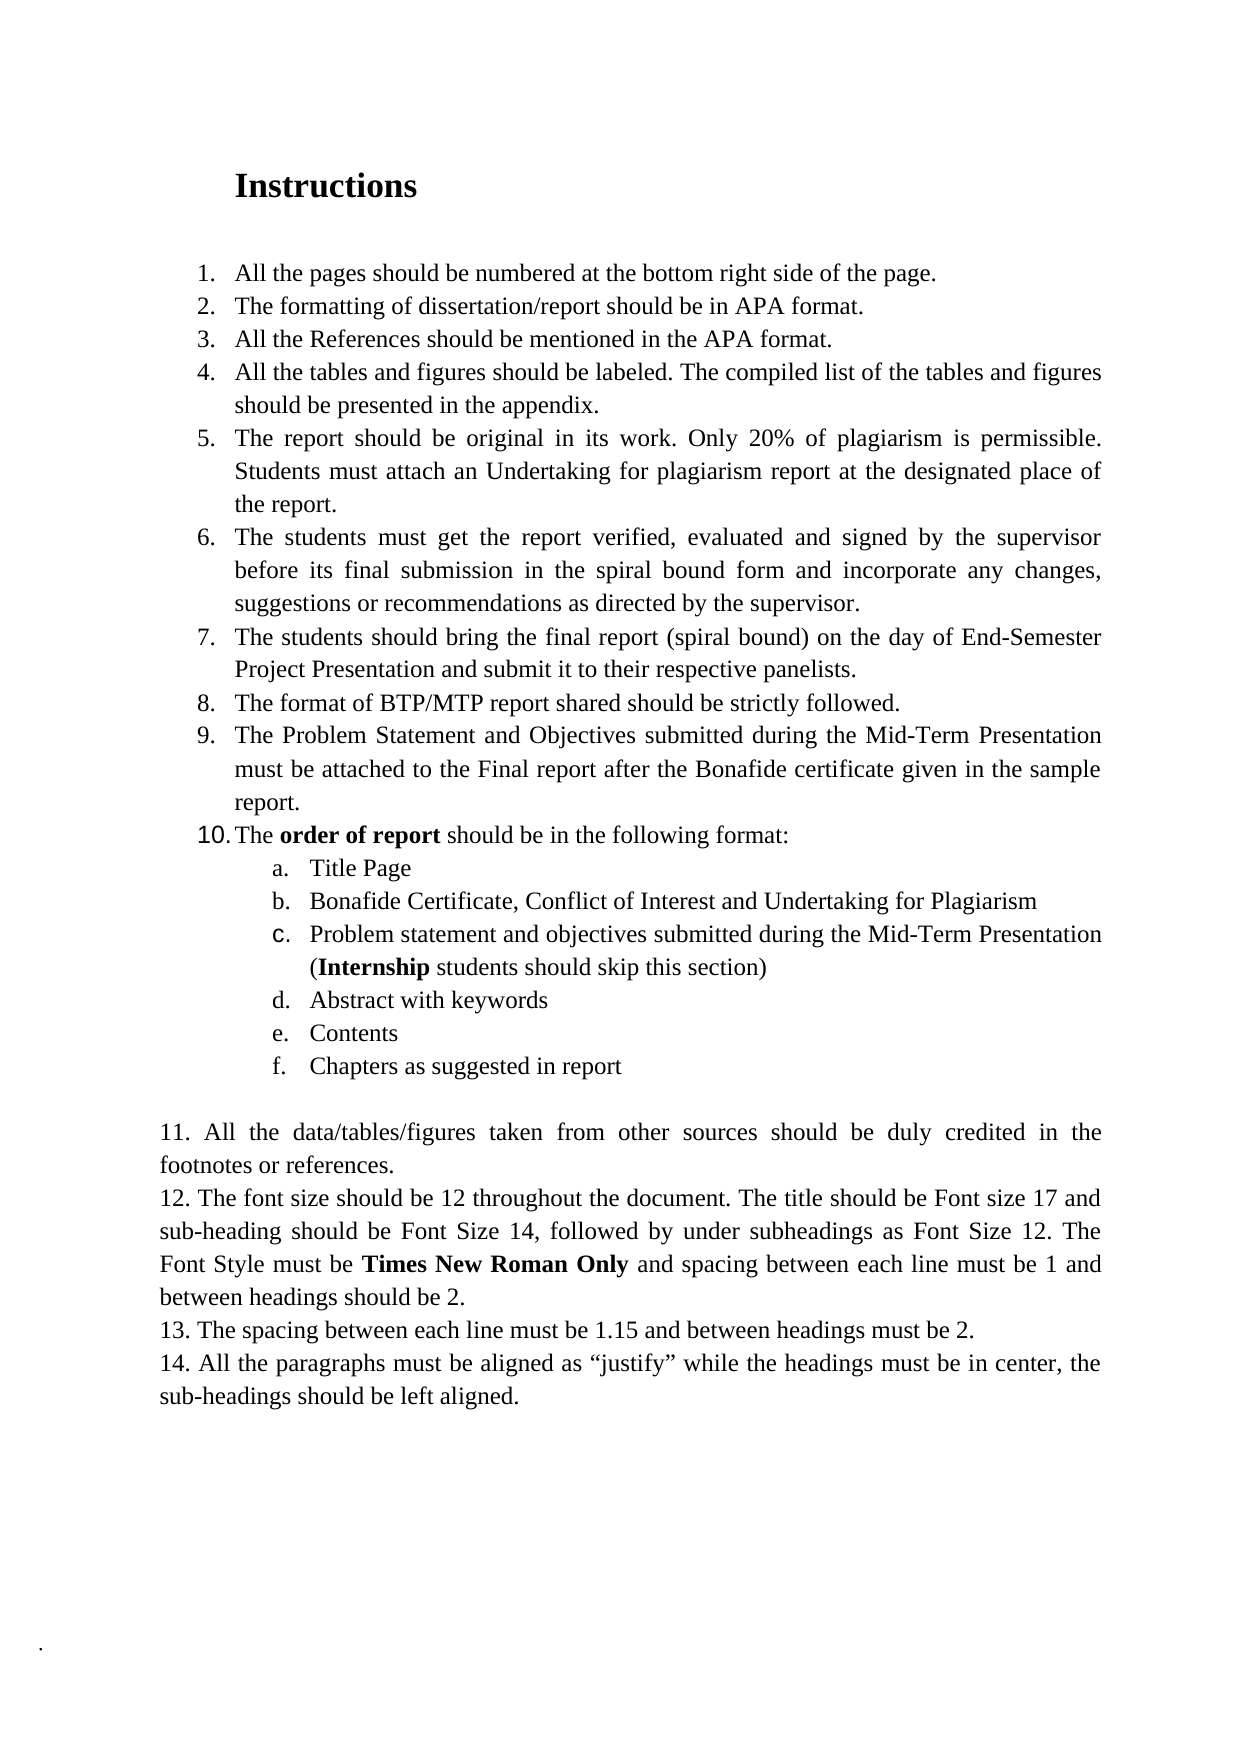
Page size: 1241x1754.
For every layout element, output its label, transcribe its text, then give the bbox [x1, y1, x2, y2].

list Abstract with keywords [272, 985, 1103, 1014]
list The Problem Statement and Objectives submitted during the Mid-Term Presentation must be attached to the Final report after the Bonafide certificate given in the sample report. [197, 721, 1103, 815]
list Problem statement and objectives submitted during the Mid-Term Presentation (Internship students should skip this section) [272, 919, 1103, 981]
list Chapters as suggested in report [272, 1051, 1103, 1080]
list The students should bring the final report (spiral bound) on the day of End-Semester Project Presentation and submit it to their respective panelists. [197, 622, 1103, 683]
list Title Page [272, 853, 1103, 882]
text Instructions [234, 164, 1103, 205]
list Contents [272, 1018, 1103, 1047]
text 12. The font size should be 12 throughout the document. The title should be Font size 17 and sub-heading should be Font Size 14, followed by under subheadings as Font Size 12. The Font Style must be Times New Roman Only and spacing between each line must be 1 and between headings should be 2. [159, 1183, 1103, 1311]
text 11. All the data/tables/figures taken from other sources should be duly credited in the footnotes or references. [159, 1117, 1103, 1179]
list The order of report should be in the following format: [197, 820, 1103, 848]
list Bonafide Certificate, Conflict of Interest and Undertaking for Plagiarism [272, 886, 1103, 914]
list The students must get the report verified, evaluated and signed by the supervisor before its final submission in the spiral bound form and incorporate any changes, suggestions or recommendations as directed by the supervisor. [197, 522, 1103, 617]
list The format of BTP/MTP report shared should be strictly followed. [197, 688, 1103, 716]
list The formatting of dissertation/report should be in APA format. [197, 291, 1103, 320]
list All the pages should be numbered at the bottom right side of the page. [197, 258, 1103, 287]
list All the tables and figures should be labeled. The compiled list of the tables and figures should be presented in the appendix. [197, 357, 1103, 419]
list The report should be original in its work. Only 20% of plagiarism is permissible. Students must attach an Undertaking for plagiarism report at the designated place of the report. [197, 423, 1103, 518]
text 13. The spacing between each line must be 1.15 and between headings must be 2. [159, 1315, 1103, 1344]
text 14. All the paragraphs must be aligned as “justify” while the headings must be in center, the sub-headings should be left aligned. [159, 1348, 1103, 1410]
list All the References should be mentioned in the APA format. [197, 324, 1103, 353]
